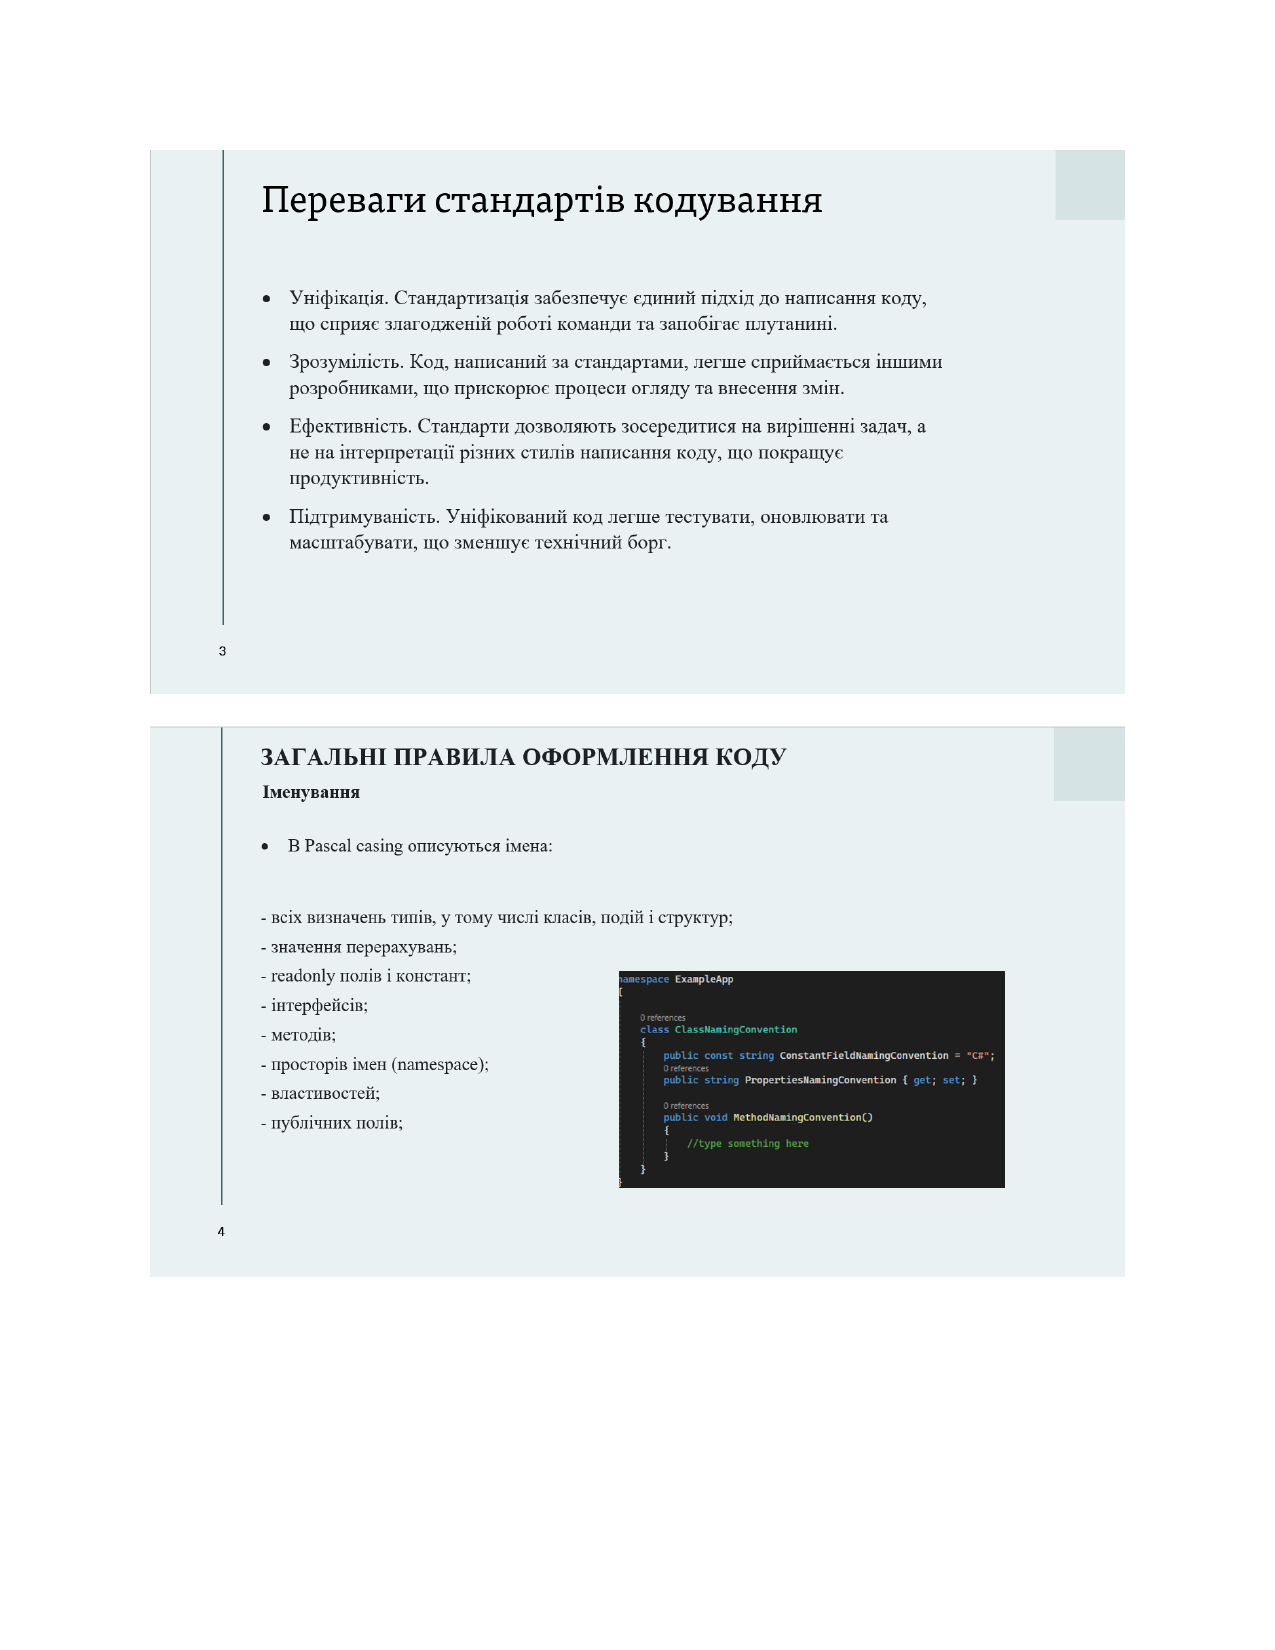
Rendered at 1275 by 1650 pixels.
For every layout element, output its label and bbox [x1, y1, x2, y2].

picture [150, 150, 1125, 694]
picture [150, 726, 1125, 1277]
